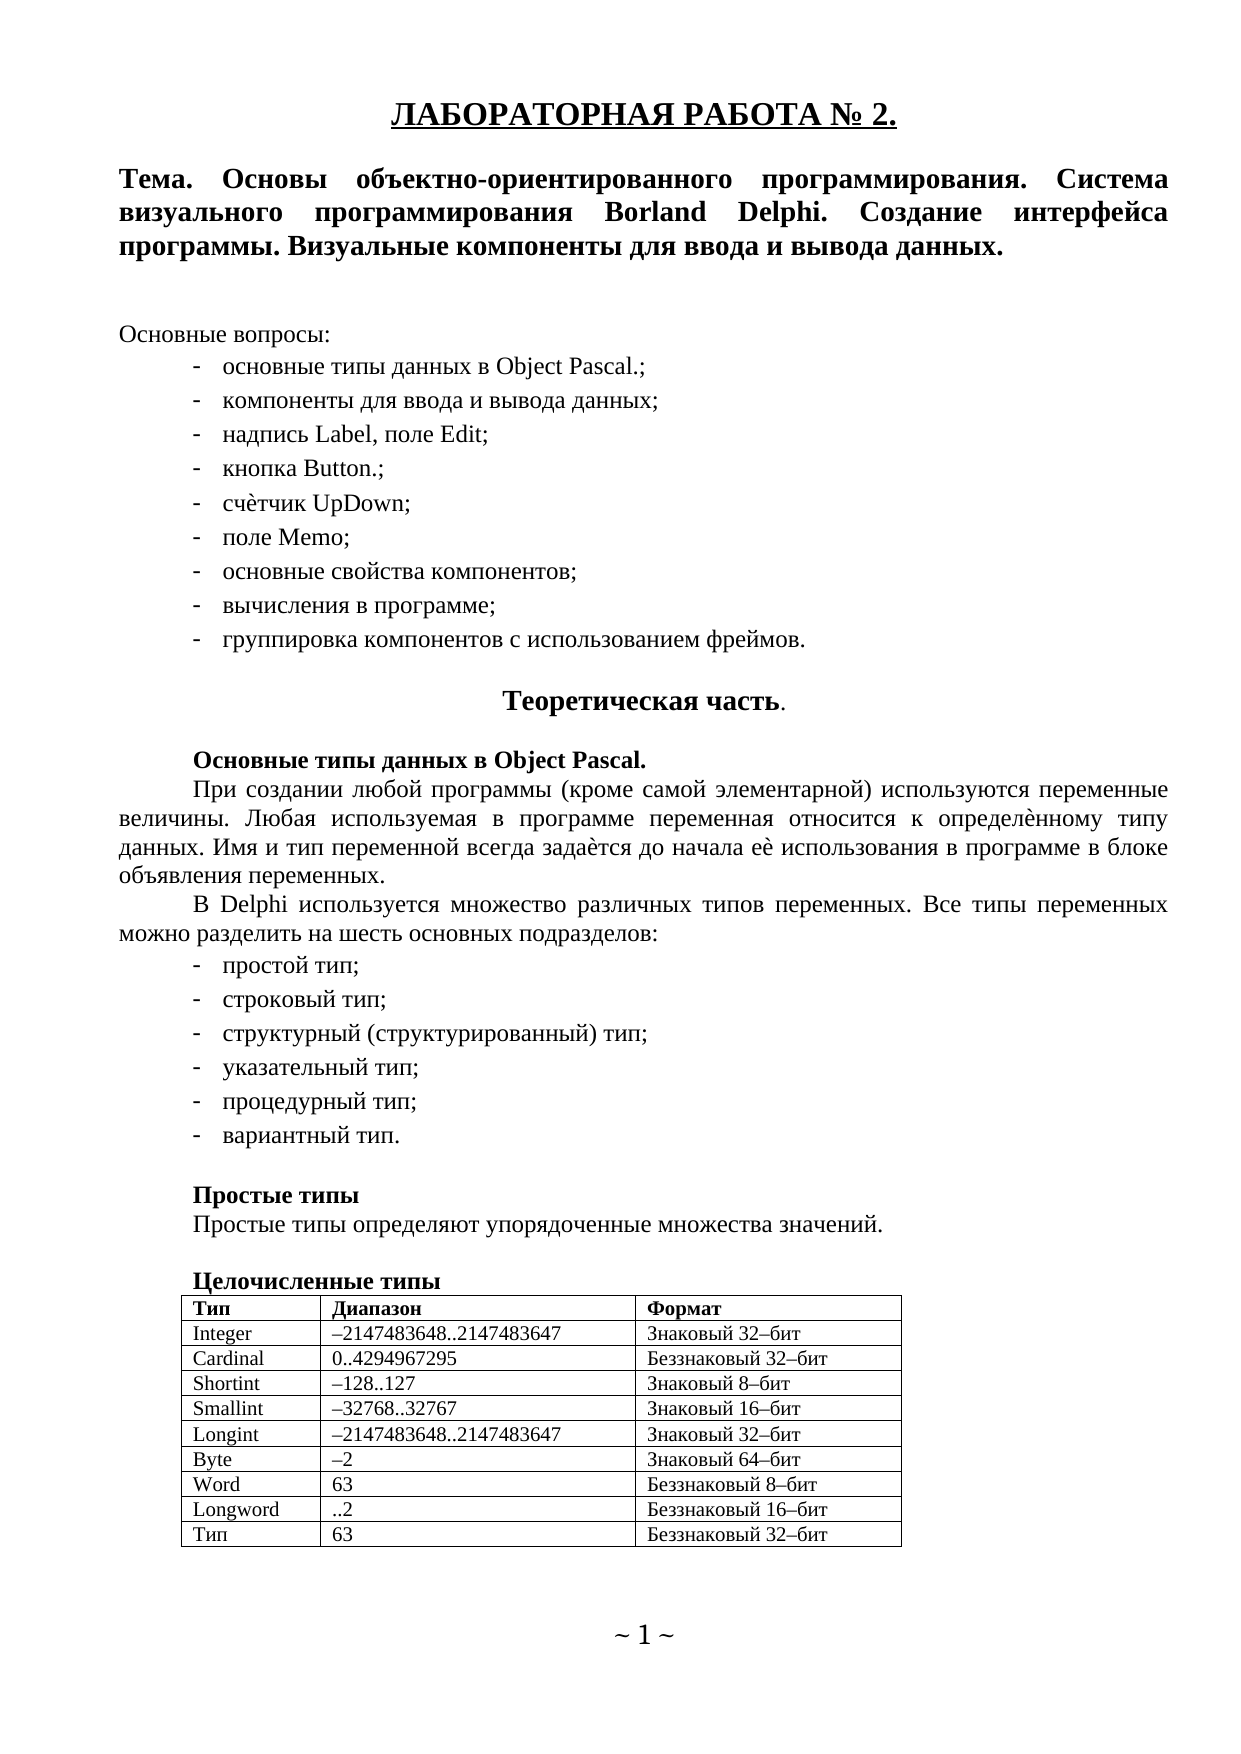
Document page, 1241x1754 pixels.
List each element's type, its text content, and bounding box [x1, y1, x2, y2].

list счѐтчик UpDown; [119, 484, 1169, 518]
list поле Memo; [119, 518, 1169, 552]
text Основные типы данных в Object Pascal. [119, 746, 1169, 774]
table_header Тип [182, 1296, 320, 1320]
table_cell Shortint [182, 1371, 320, 1395]
table_cell Знаковый 32–бит [636, 1321, 901, 1345]
list компоненты для ввода и вывода данных; [119, 382, 1169, 416]
list основные свойства компонентов; [119, 552, 1169, 586]
list Целочисленные типы [193, 1266, 1169, 1295]
list вариантный тип. [119, 1117, 1169, 1151]
table_cell –2147483648..2147483647 [321, 1321, 635, 1345]
list надпись Label, поле Edit; [119, 416, 1169, 450]
table_cell ..2 [321, 1497, 635, 1521]
table_cell Тип [182, 1522, 320, 1546]
list строковый тип; [119, 981, 1169, 1015]
list простой тип; [119, 947, 1169, 981]
table_cell Знаковый 8–бит [636, 1371, 901, 1395]
table_cell Longword [182, 1497, 320, 1521]
text В Delphi используется множество различных типов переменных. Все типы переменных можно разделить на шесть основных подразделов: [119, 889, 1169, 947]
table_cell Знаковый 16–бит [636, 1396, 901, 1420]
table_cell –128..127 [321, 1371, 635, 1395]
table_cell –32768..32767 [321, 1396, 635, 1420]
list структурный (структурированный) тип; [119, 1015, 1169, 1049]
text Тема. Основы объектно-ориентированного программирования. Система визуального программирования Borland Delphi. Создание интерфейса программы. Визуальные компоненты для ввода и вывода данных. [119, 161, 1169, 262]
list основные типы данных в Object Pascal.; [119, 348, 1169, 382]
text Теоретическая часть. [119, 683, 1169, 717]
list указательный тип; [119, 1049, 1169, 1083]
text Основные вопросы: [119, 319, 1169, 348]
table_cell Cardinal [182, 1346, 320, 1370]
list Простые типы определяют упорядоченные множества значений. [193, 1209, 1169, 1237]
list вычисления в программе; [119, 586, 1169, 620]
table_cell Integer [182, 1321, 320, 1345]
text ЛАБОРАТОРНАЯ РАБОТА № 2. [119, 94, 1169, 132]
table_cell –2 [321, 1447, 635, 1471]
list кнопка Button.; [119, 450, 1169, 484]
table_cell –2147483648..2147483647 [321, 1421, 635, 1446]
table_cell Знаковый 64–бит [636, 1447, 901, 1471]
table_cell Беззнаковый 8–бит [636, 1472, 901, 1496]
table_cell Знаковый 32–бит [636, 1421, 901, 1446]
table_cell Word [182, 1472, 320, 1496]
text При создании любой программы (кроме самой элементарной) используются переменные величины. Любая используемая в программе переменная относится к определѐнному типу данных. Имя и тип переменной всегда задаѐтся до начала еѐ использования в программе в блоке объявления переменных. [119, 774, 1169, 889]
list процедурный тип; [119, 1083, 1169, 1117]
table_header Формат [636, 1296, 901, 1320]
table_cell 63 [321, 1522, 635, 1546]
table_cell Byte [182, 1447, 320, 1471]
list группировка компонентов с использованием фреймов. [119, 620, 1169, 654]
table_cell 0..4294967295 [321, 1346, 635, 1370]
list Простые типы [193, 1180, 1169, 1209]
table_cell Беззнаковый 32–бит [636, 1346, 901, 1370]
table_cell Беззнаковый 16–бит [636, 1497, 901, 1521]
table_cell Longint [182, 1421, 320, 1446]
table_cell Беззнаковый 32–бит [636, 1522, 901, 1546]
table_cell Smallint [182, 1396, 320, 1420]
table_cell 63 [321, 1472, 635, 1496]
table_header Диапазон [321, 1296, 635, 1320]
